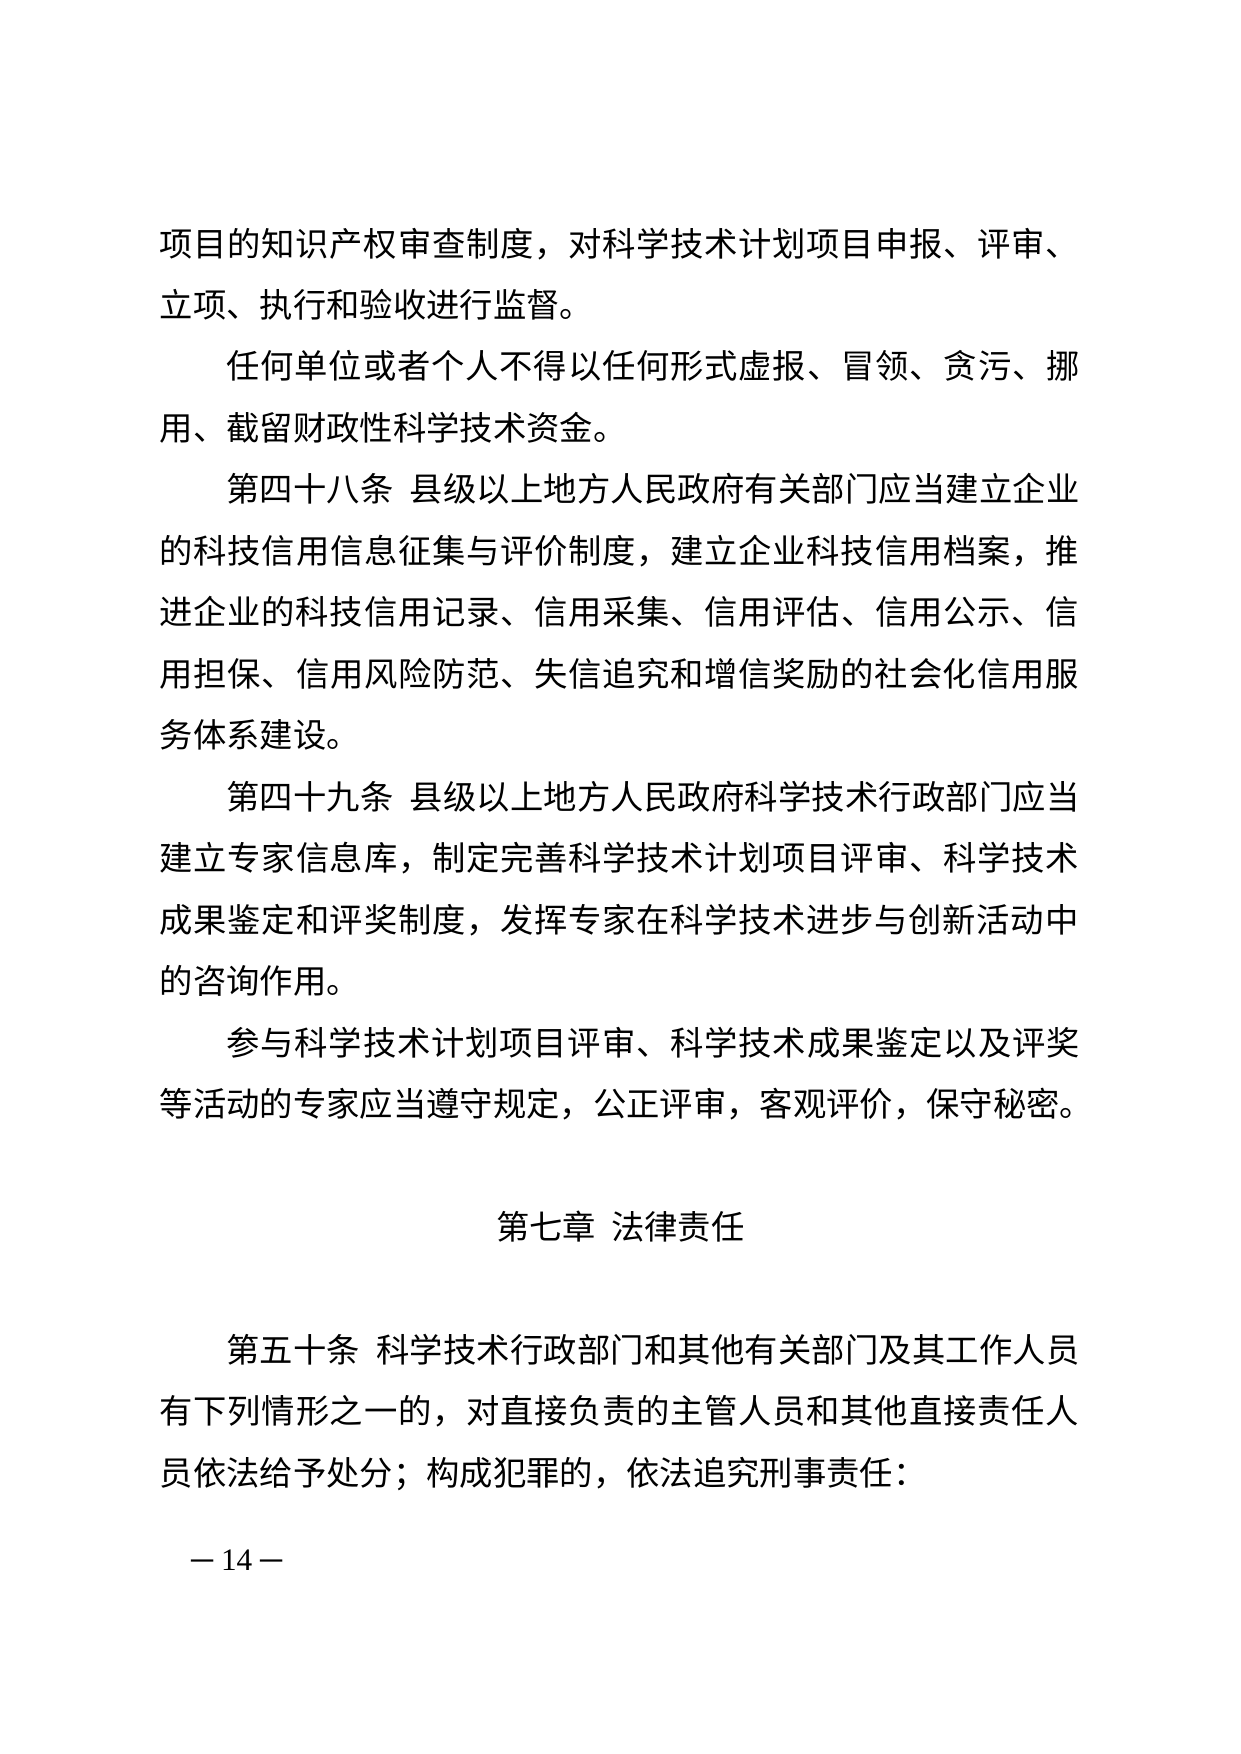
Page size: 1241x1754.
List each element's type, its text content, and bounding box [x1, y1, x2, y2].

text 第五十条 科学技术行政部门和其他有关部门及其工作人员有下列情形之一的，对直接负责的主管人员和其他直接责任人员依法给予处分；构成犯罪的，依法追究刑事责任： [159, 1313, 1081, 1497]
text 第四十九条 县级以上地方人民政府科学技术行政部门应当建立专家信息库，制定完善科学技术计划项目评审、科学技术成果鉴定和评奖制度，发挥专家在科学技术进步与创新活动中的咨询作用。 [159, 760, 1081, 1006]
text 第七章 法律责任 [159, 1190, 1081, 1252]
text 任何单位或者个人不得以任何形式虚报、冒领、贪污、挪用、截留财政性科学技术资金。 [159, 330, 1081, 453]
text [159, 207, 1081, 330]
text 参与科学技术计划项目评审、科学技术成果鉴定以及评奖等活动的专家应当遵守规定，公正评审，客观评价，保守秘密。 [159, 1006, 1081, 1129]
text 第四十八条 县级以上地方人民政府有关部门应当建立企业的科技信用信息征集与评价制度，建立企业科技信用档案，推进企业的科技信用记录、信用采集、信用评估、信用公示、信用担保、信用风险防范、失信追究和增信奖励的社会化信用服务体系建设。 [159, 453, 1081, 760]
